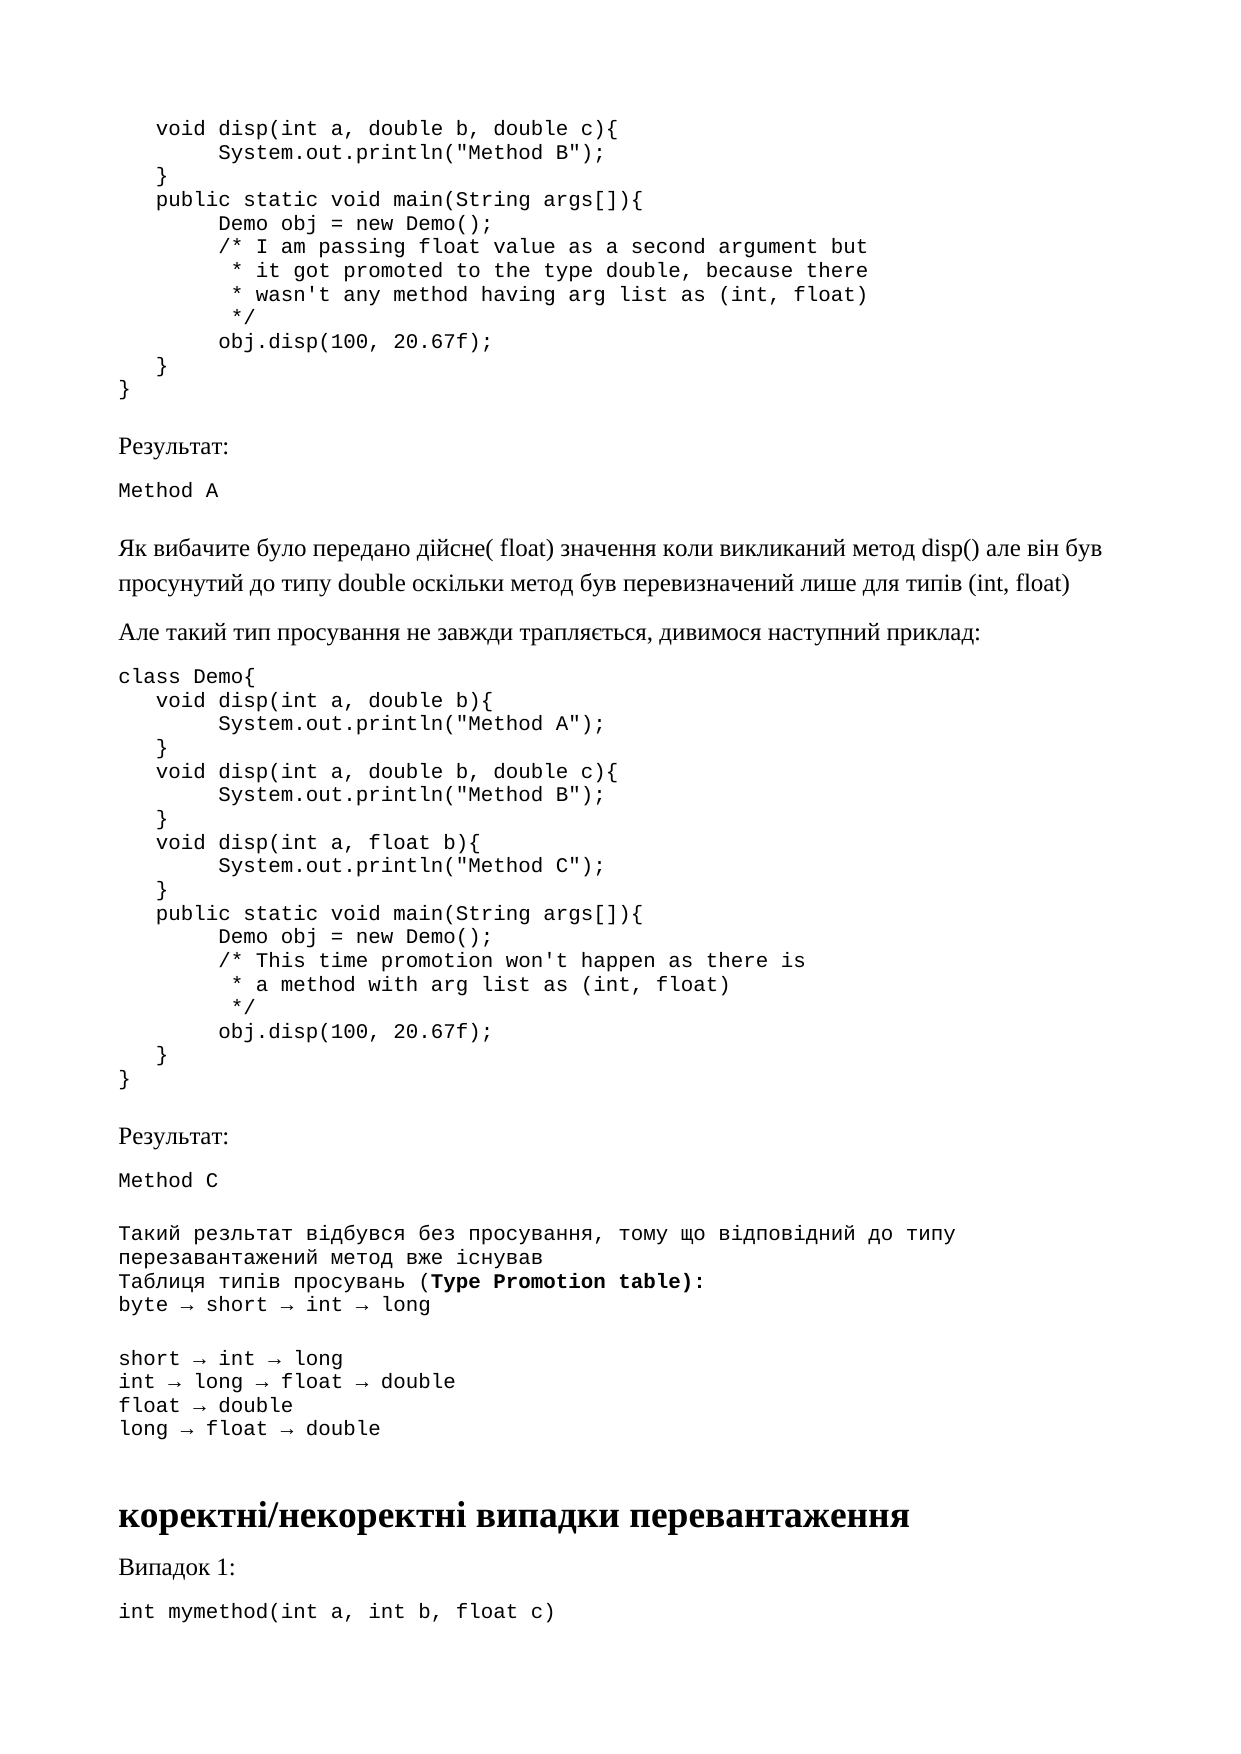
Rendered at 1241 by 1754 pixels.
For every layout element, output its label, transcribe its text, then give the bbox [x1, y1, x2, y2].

text /* I am passing float value as a second argument but [118, 236, 1122, 260]
text void disp(int a, double b, double c){ [118, 118, 1122, 142]
text short → int → long [118, 1347, 1122, 1371]
text Результат: [118, 431, 1122, 460]
text } [118, 879, 1122, 903]
text System.out.println("Method B"); [118, 784, 1122, 808]
text } [118, 165, 1122, 189]
text */ [118, 307, 1122, 331]
text System.out.println("Method A"); [118, 713, 1122, 737]
text * a method with arg list as (int, float) [118, 973, 1122, 997]
text int → long → float → double [118, 1371, 1122, 1395]
text void disp(int a, float b){ [118, 832, 1122, 855]
text } [118, 378, 1122, 402]
text /* This time promotion won't happen as there is [118, 950, 1122, 973]
text System.out.println("Method B"); [118, 142, 1122, 165]
text Demo obj = new Demo(); [118, 926, 1122, 950]
text * it got promoted to the type double, because there [118, 260, 1122, 284]
text obj.disp(100, 20.67f); [118, 1021, 1122, 1044]
text } [118, 737, 1122, 761]
text int mymethod(int a, int b, float c) [118, 1601, 1122, 1625]
text long → float → double [118, 1418, 1122, 1442]
text Випадок 1: [118, 1552, 1122, 1581]
text void disp(int a, double b, double c){ [118, 761, 1122, 784]
text коректні/некоректні випадки перевантаження [118, 1492, 1122, 1536]
text Такий резльтат відбувся без просування, тому що відповідний до типу перезавантажений метод вже існував Таблиця типів просувань (Type Promotion table): byte → short → int → long [118, 1223, 1122, 1318]
text public static void main(String args[]){ [118, 189, 1122, 213]
text System.out.println("Method C"); [118, 855, 1122, 879]
text } [118, 1068, 1122, 1092]
text Method A [118, 480, 1122, 504]
text Demo obj = new Demo(); [118, 213, 1122, 236]
text Результат: [118, 1121, 1122, 1150]
text public static void main(String args[]){ [118, 903, 1122, 926]
text * wasn't any method having arg list as (int, float) [118, 284, 1122, 307]
text Але такий тип просування не завжди трапляється, дивимося наступний приклад: [118, 617, 1122, 646]
text void disp(int a, double b){ [118, 690, 1122, 713]
text } [118, 808, 1122, 832]
text obj.disp(100, 20.67f); [118, 331, 1122, 354]
text } [118, 354, 1122, 378]
text Як вибачите було передано дійсне( float) значення коли викликаний метод disp() але він був просунутий до типу double оскільки метод був перевизначений лише для типів (int, float) [118, 533, 1122, 597]
text float → double [118, 1395, 1122, 1418]
text */ [118, 997, 1122, 1021]
text } [118, 1044, 1122, 1068]
text class Demo{ [118, 666, 1122, 690]
text Method C [118, 1170, 1122, 1194]
